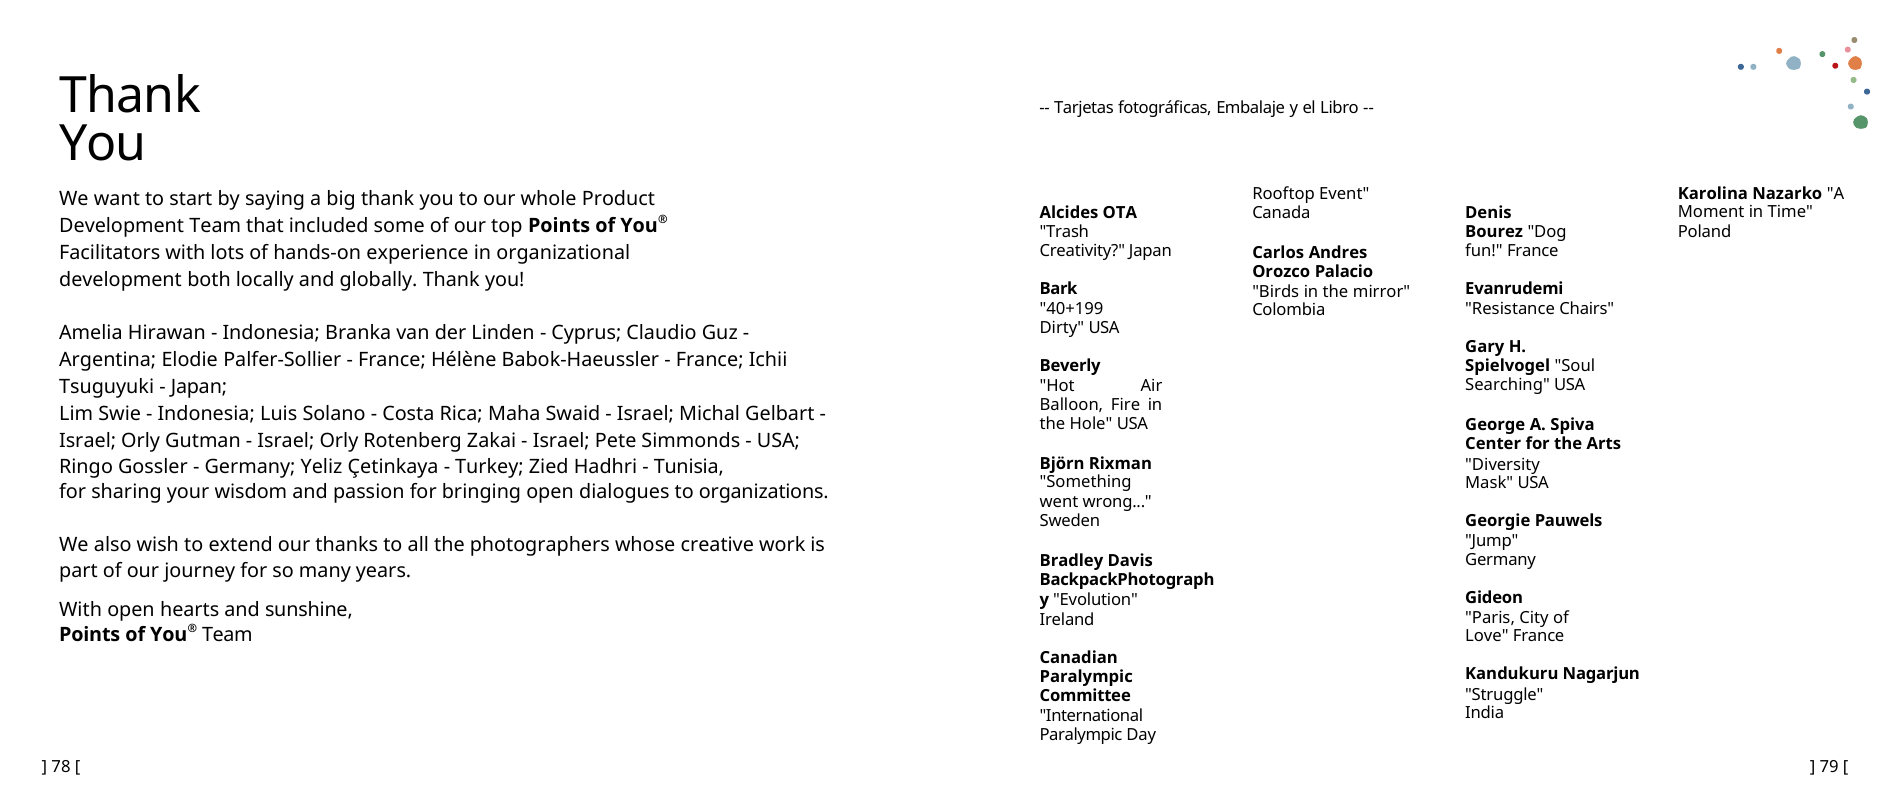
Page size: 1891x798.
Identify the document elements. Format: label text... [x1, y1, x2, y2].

text for sharing your wisdom and passion for bringing open dialogues to organizations. [59, 478, 844, 503]
text Beverly [1039, 356, 1217, 375]
text Karolina Nazarko "A Moment in Time" Poland [1678, 184, 1844, 242]
text Denis Bourez "Dog fun!" France [1465, 203, 1571, 261]
text "40+199 Dirty" USA [1039, 299, 1148, 338]
subtitle Thank You [59, 74, 283, 169]
text Canadian Paralympic Committee "International Paralympic Day Rooftop Event" Canada [1252, 184, 1422, 223]
text Ringo Gossler - Germany; Yeliz Çetinkaya - Turkey; Zied Hadhri - Tunisia, [59, 453, 844, 478]
text With open hearts and sunshine, [59, 596, 844, 621]
text "Paris, City of Love" France [1465, 608, 1611, 647]
text Bark [1039, 279, 1217, 298]
picture [1853, 115, 1868, 129]
text "Diversity Mask" USA [1465, 455, 1590, 493]
text "Jump" Germany [1465, 531, 1539, 570]
text We want to start by saying a big thank you to our whole Product Development Team that included some of our top Points of You® Facilitators with lots of hands-on experience in organizational development both locally and globally. Thank you! [59, 184, 726, 292]
text Gary H. Spielvogel "Soul Searching" USA [1465, 337, 1608, 395]
text Gideon [1465, 587, 1646, 607]
text Lim Swie - Indonesia; Luis Solano - Costa Rica; Maha Swaid - Israel; Michal Gelbart - Israel; Orly Gutman - Israel; Orly Rotenberg Zakai - Israel; Pete Simmonds - USA; [59, 399, 844, 453]
text "Birds in the mirror" Colombia [1252, 282, 1426, 321]
text We also wish to extend our thanks to all the photographers whose creative work is part of our journey for so many years. [59, 530, 841, 584]
text Canadian Paralympic Committee "International Paralympic Day Rooftop Event" Canada [1039, 648, 1213, 746]
text Amelia Hirawan - Indonesia; Branka van der Linden - Cyprus; Claudio Guz - Argentina; Elodie Palfer-Sollier - France; Hélène Babok-Haeussler - France; Ichii Tsuguyuki - Japan; [59, 318, 844, 399]
text Evanrudemi [1465, 279, 1646, 298]
text "Hot Air Balloon, Fire in the Hole" USA [1039, 376, 1162, 434]
text Georgie Pauwels [1465, 511, 1646, 530]
text "Struggle" India [1465, 684, 1571, 723]
text Carlos Andres Orozco Palacio [1252, 242, 1410, 282]
text Points of You® Team [59, 621, 844, 646]
text George A. Spiva Center for the Arts [1465, 415, 1646, 455]
text -- Tarjetas fotográficas, Embalaje y el Libro -- [1039, 96, 1874, 119]
text "Resistance Chairs" [1465, 298, 1646, 318]
text Alcides OTA "Trash Creativity?" Japan [1039, 203, 1172, 261]
picture [1848, 56, 1862, 70]
text Ireland [1039, 610, 1217, 629]
text Björn Rixman "Something went wrong..." Sweden [1039, 454, 1161, 532]
text Bradley Davis BackpackPhotography "Evolution" [1039, 551, 1217, 610]
text Kandukuru Nagarjun [1465, 664, 1646, 684]
picture [1786, 56, 1801, 70]
